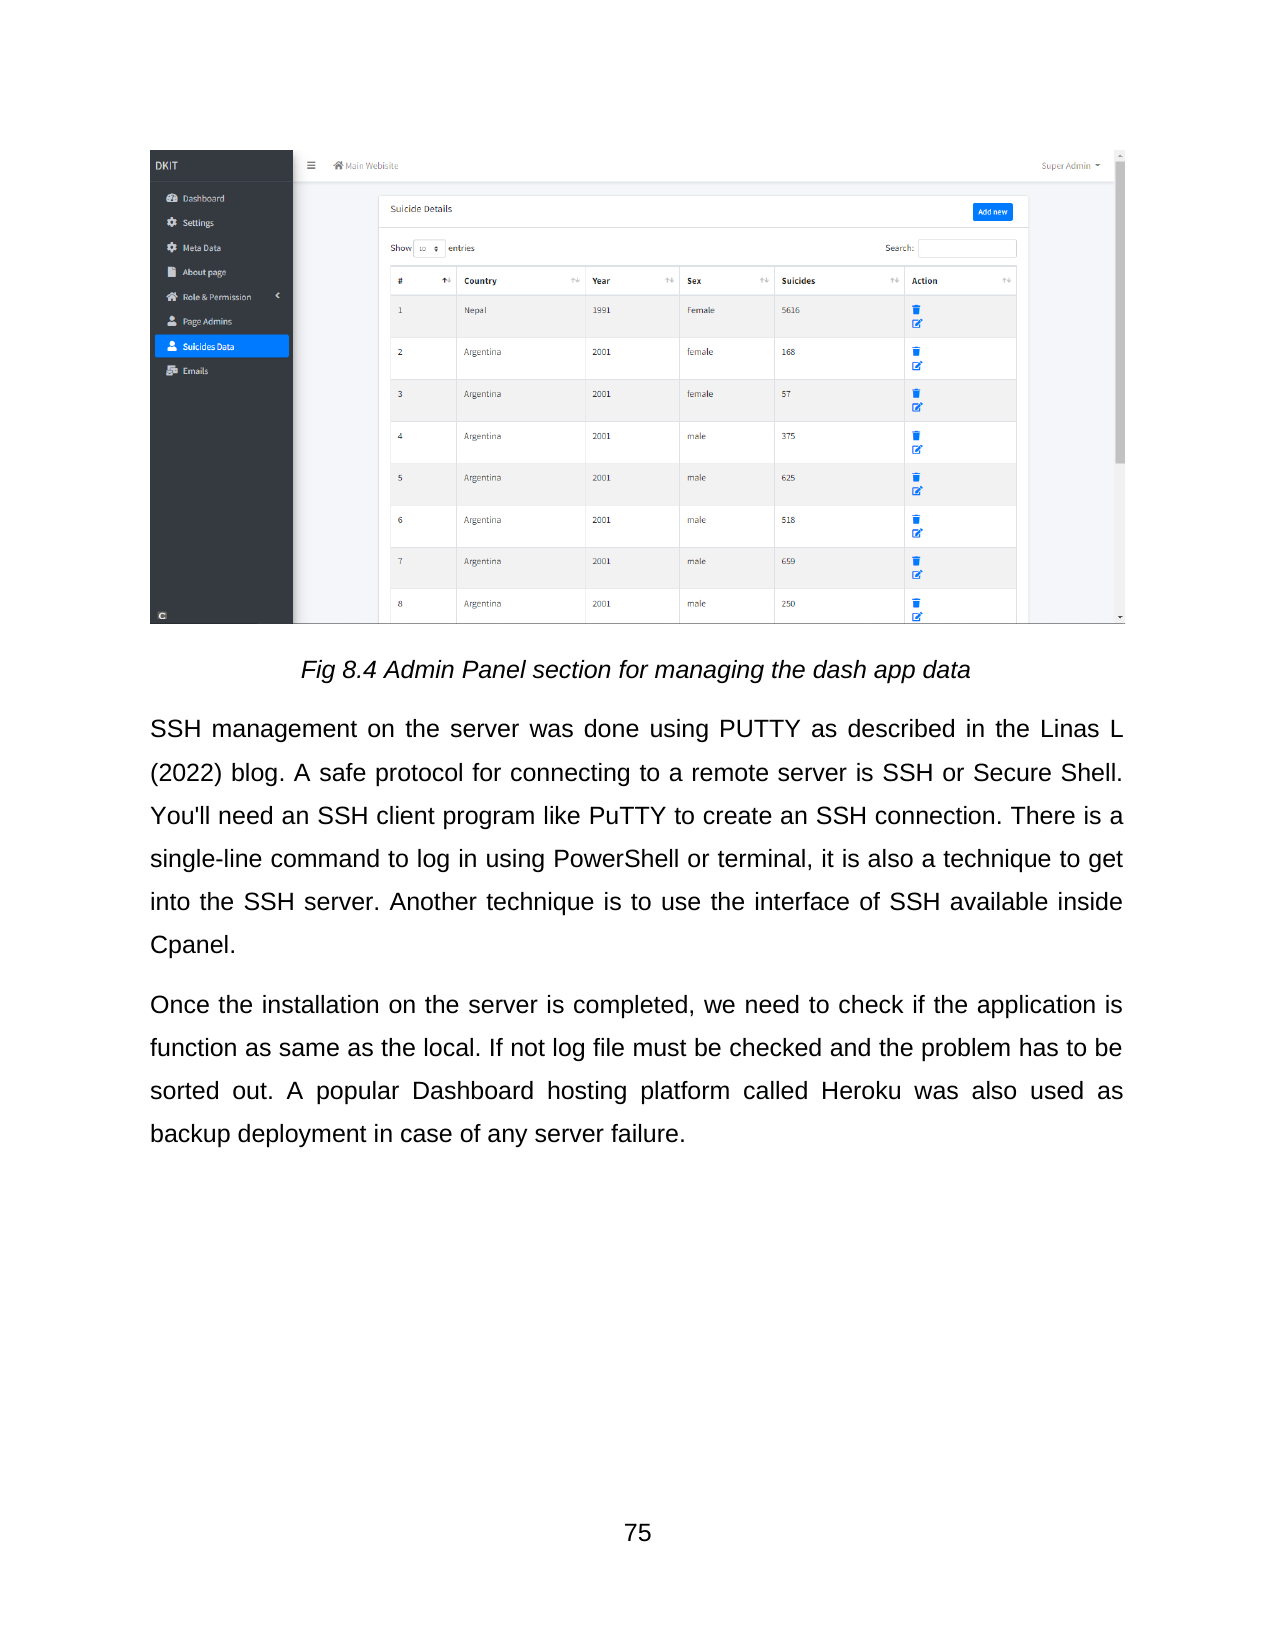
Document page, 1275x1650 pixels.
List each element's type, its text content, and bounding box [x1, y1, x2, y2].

text Fig 8.4 Admin Panel section for managing the dash app data [150, 654, 1125, 683]
text SSH management on the server was done using PUTTY as described in the Linas L blog. A safe protocol for connecting to a remote server is SSH or Secure Shell. You'll need an SSH client program like PuTTY to create an SSH connection. There is a single-line command to log in using PowerShell or terminal, it is also a technique to get into the SSH server. Another technique is to use the interface of SSH available inside Cpanel. [150, 714, 1125, 959]
picture [150, 150, 1125, 624]
text Once the installation on the server is completed, we need to check if the application is function as same as the local. If not log file must be checked and the problem has to be sorted out. A popular Dashboard hosting platform called Heroku was also used as backup deployment in case of any server failure. [150, 990, 1125, 1148]
